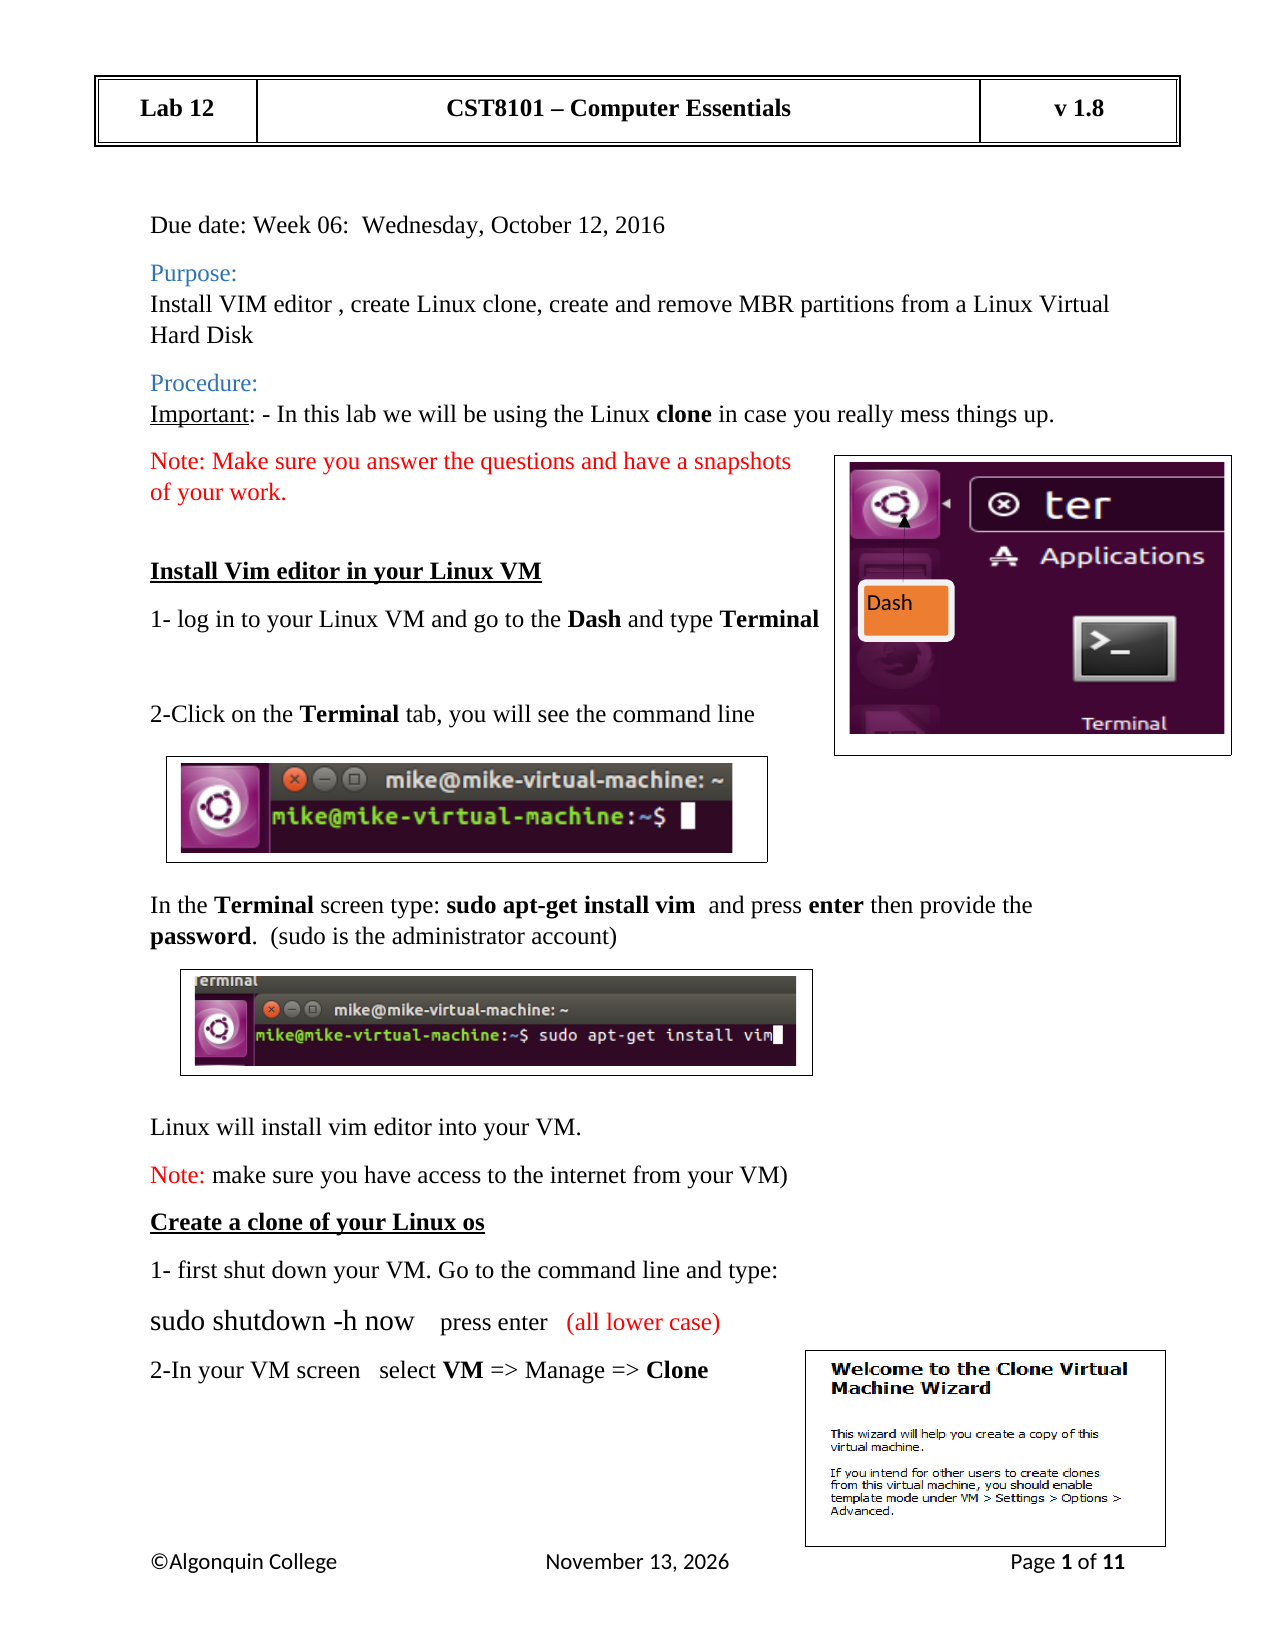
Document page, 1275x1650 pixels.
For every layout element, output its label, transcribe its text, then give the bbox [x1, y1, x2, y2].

text Create a clone of your Linux os [150, 1207, 1125, 1236]
picture [819, 1357, 1141, 1539]
text Procedure: [150, 368, 1125, 396]
text Linux will install vim editor into your VM. [150, 1112, 1125, 1141]
picture [180, 763, 733, 853]
text Install Vim editor in your Linux VM [150, 556, 834, 585]
text Install VIM editor , create Linux clone, create and remove MBR partitions from a Linux Virtual Hard Disk [150, 289, 1125, 349]
text Due date: Week 06: Wednesday, October 12, 2016 [150, 210, 1125, 239]
text Important: - In this lab we will be using the Linux clone in case you really mess things up. [150, 399, 1125, 427]
picture [194, 976, 797, 1066]
text sudo shutdown -h now press enter (all lower case) [150, 1303, 1125, 1336]
text Note: make sure you have access to the internet from your VM) [150, 1160, 1125, 1188]
text 2-Click on the Terminal tab, you will see the command line [150, 699, 834, 728]
text In the Terminal screen type: sudo apt-get install vim and press enter then provide the password. (sudo is the administrator account) [150, 890, 1125, 950]
text Purpose: [150, 258, 1125, 287]
text 1- log in to your Linux VM and go to the Dash and type Terminal [150, 604, 834, 633]
text of your work. [150, 477, 834, 506]
picture [849, 462, 1225, 734]
text Note: Make sure you answer the questions and have a snapshots [150, 446, 1125, 475]
text 2-In your VM screen select VM => Manage => Clone [150, 1356, 805, 1384]
text 1- first shut down your VM. Go to the command line and type: [150, 1255, 1125, 1284]
